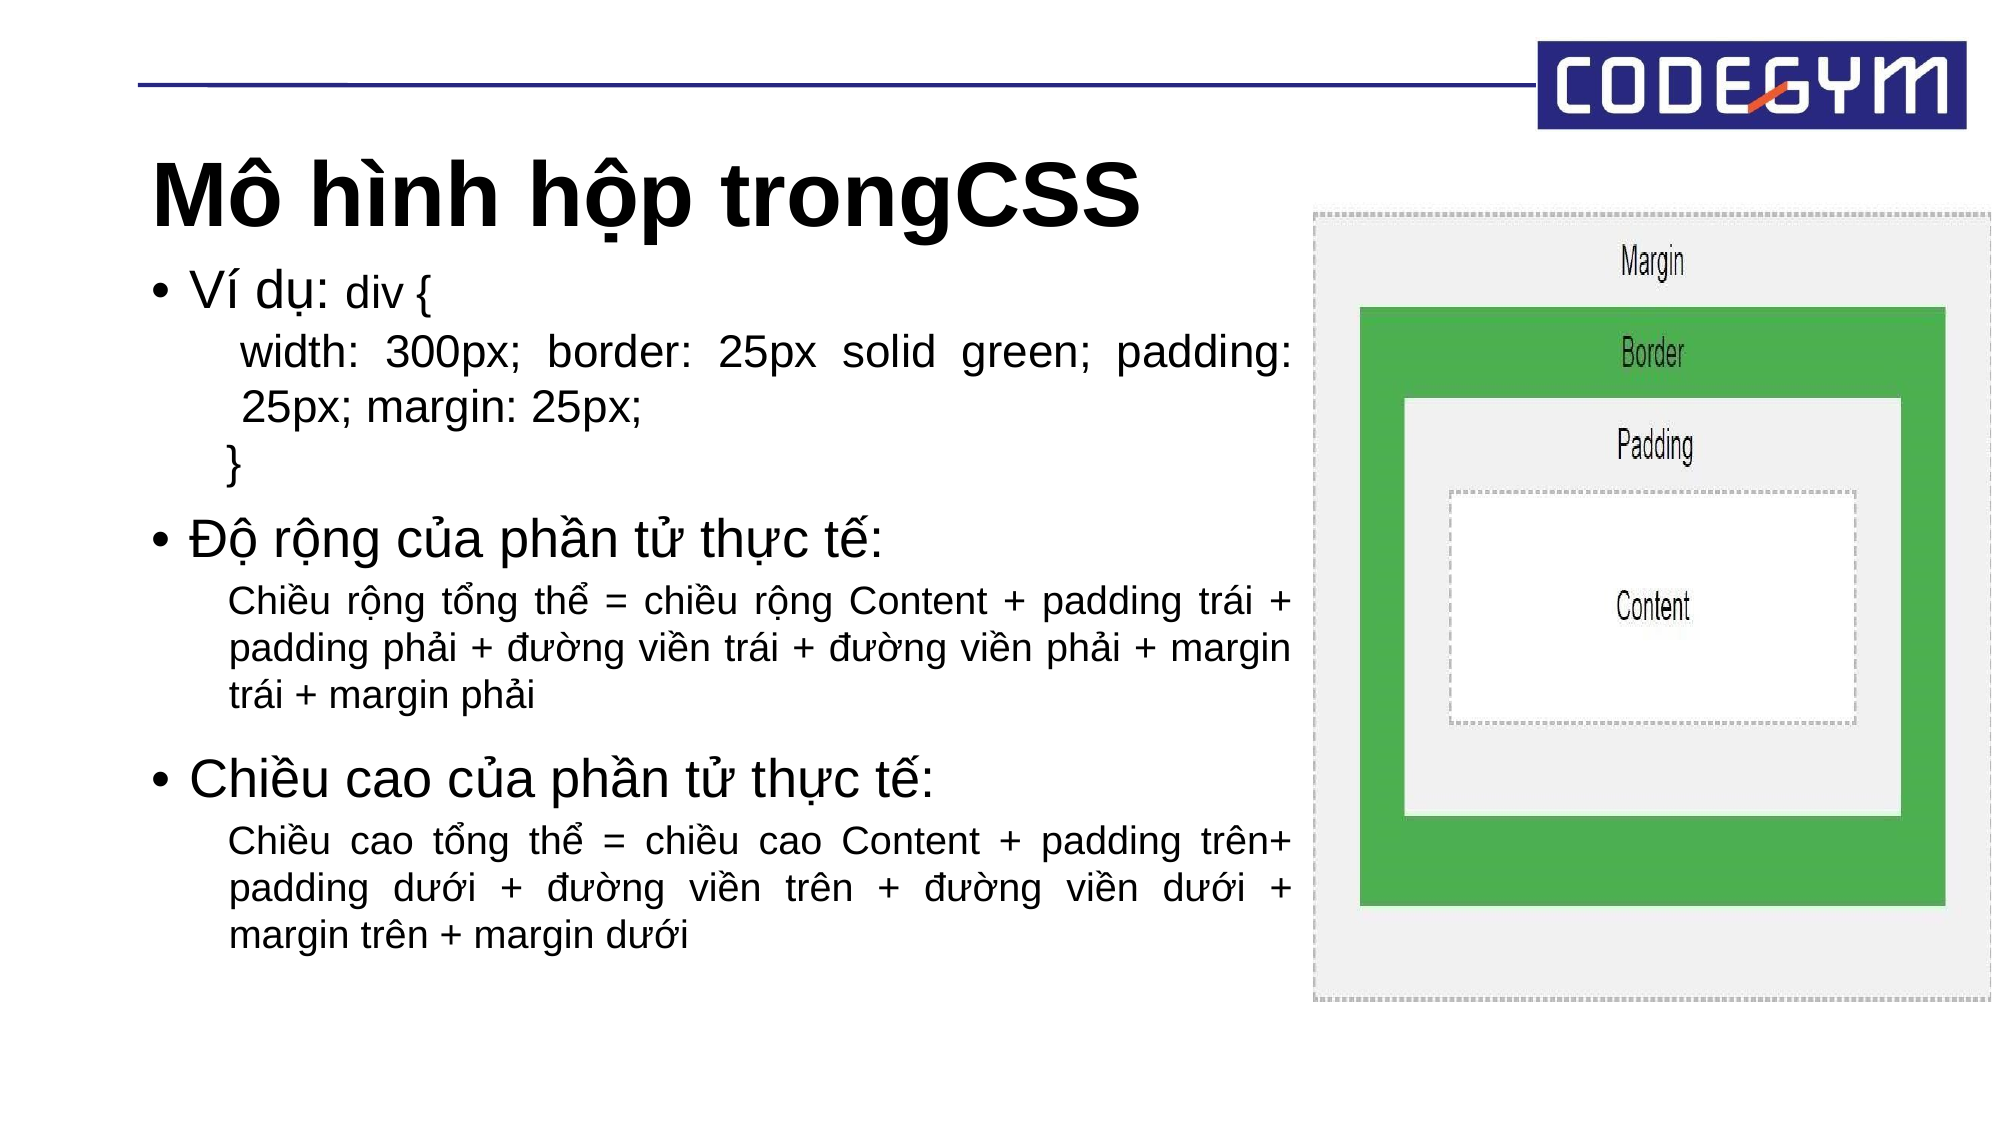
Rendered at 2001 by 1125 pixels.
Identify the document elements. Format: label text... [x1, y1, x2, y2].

list Chiều cao của phần tử thực tế: [151, 751, 1312, 809]
text Chiều cao tổng thể = chiều cao Content + padding trên+ padding dưới + đường viền trên + đường viền dưới + margin trên + margin dưới [227, 817, 1312, 957]
subtitle Mô hình hộp trongCSS [151, 125, 1950, 246]
list Ví dụ: div { [151, 262, 1312, 320]
text width: 300px; border: 25px solid green; padding: 25px; margin: 25px; [240, 324, 1312, 432]
text } [226, 436, 1312, 488]
picture [1312, 202, 1992, 1002]
list Độ rộng của phần tử thực tế: [151, 511, 1312, 569]
text Chiều rộng tổng thể = chiều rộng Content + padding trái + padding phải + đường viền trái + đường viền phải + margin trái + margin phải [227, 577, 1312, 717]
picture [1535, 37, 1969, 132]
